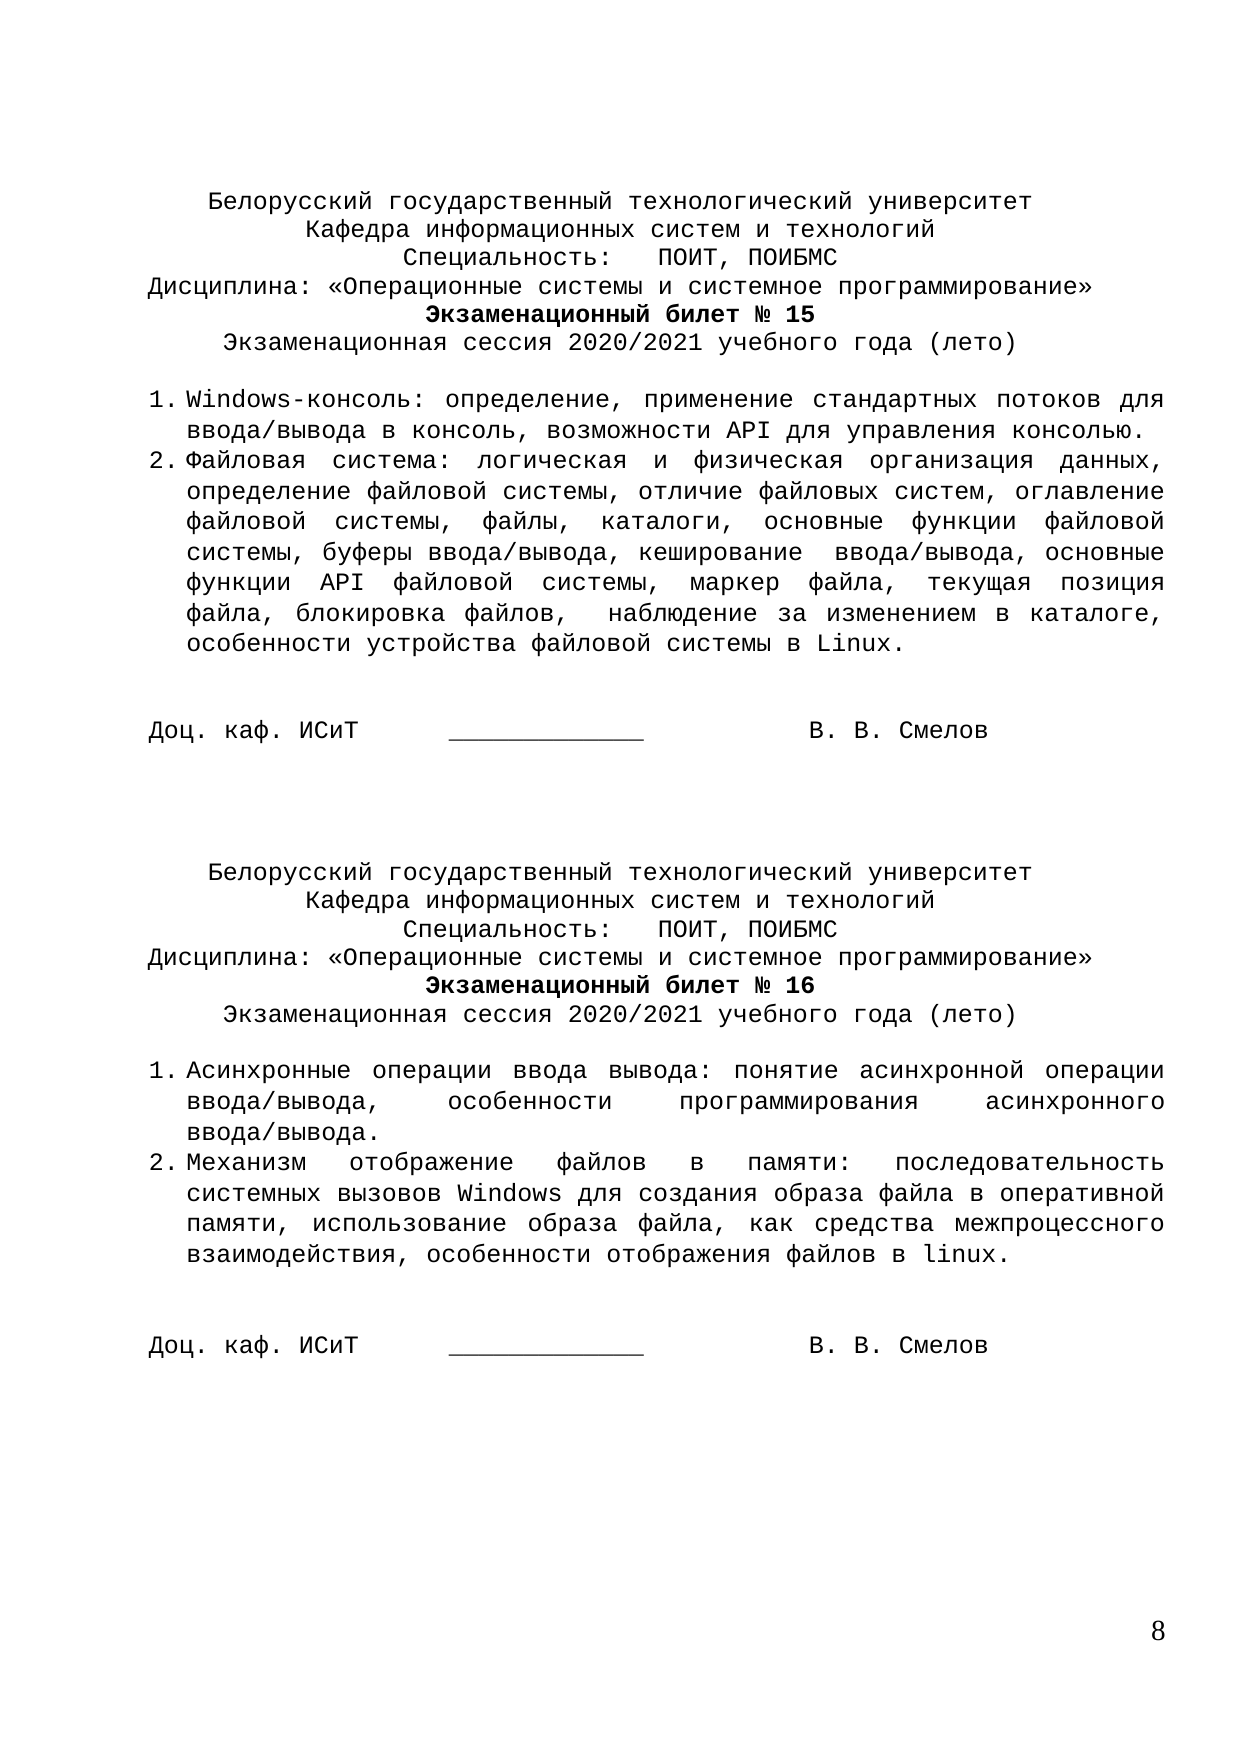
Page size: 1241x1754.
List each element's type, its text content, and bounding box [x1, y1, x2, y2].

text Белорусский государственный технологический университет [75, 860, 1165, 888]
text Экзаменационная сессия 2020/2021 учебного года (лето) [75, 330, 1165, 358]
text Кафедра информационных систем и технологий [75, 217, 1165, 245]
text Специальность: ПОИТ, ПОИБМС [75, 245, 1165, 273]
list Файловая система: логическая и физическая организация данных, определение файловой системы, отличие файловых систем, оглавление файловой системы, файлы, каталоги, основные функции файловой системы, буферы ввода/вывода, кеширование ввода/вывода, основные функции API файловой системы, маркер файла, текущая позиция файла, блокировка файлов, наблюдение за изменением в каталоге, особенности устройства файловой системы в Linux. [149, 448, 1165, 659]
text Экзаменационная сессия 2020/2021 учебного года (лето) [75, 1001, 1165, 1030]
text Кафедра информационных систем и технологий [75, 888, 1165, 916]
text Доц. каф. ИСиТ _____________ В. В. Смелов [75, 1332, 1165, 1361]
text Доц. каф. ИСиТ _____________ В. В. Смелов [75, 718, 1165, 746]
text Экзаменационный билет № 15 [75, 302, 1165, 330]
text Специальность: ПОИТ, ПОИБМС [75, 916, 1165, 945]
text Дисциплина: «Операционные системы и системное программирование» [75, 945, 1165, 973]
text Дисциплина: «Операционные системы и системное программирование» [75, 273, 1165, 302]
text Белорусский государственный технологический университет [75, 188, 1165, 217]
list Асинхронные операции ввода вывода: понятие асинхронной операции ввода/вывода, особенности программирования асинхронного ввода/вывода. [149, 1058, 1165, 1147]
list Windows-консоль: определение, применение стандартных потоков для ввода/вывода в консоль, возможности API для управления консолью. [149, 387, 1165, 446]
text Экзаменационный билет № 16 [75, 973, 1165, 1001]
list Механизм отображение файлов в памяти: последовательность системных вызовов Windows для создания образа файла в оперативной памяти, использование образа файла, как средства межпроцессного взаимодействия, особенности отображения файлов в linux. [149, 1149, 1165, 1269]
